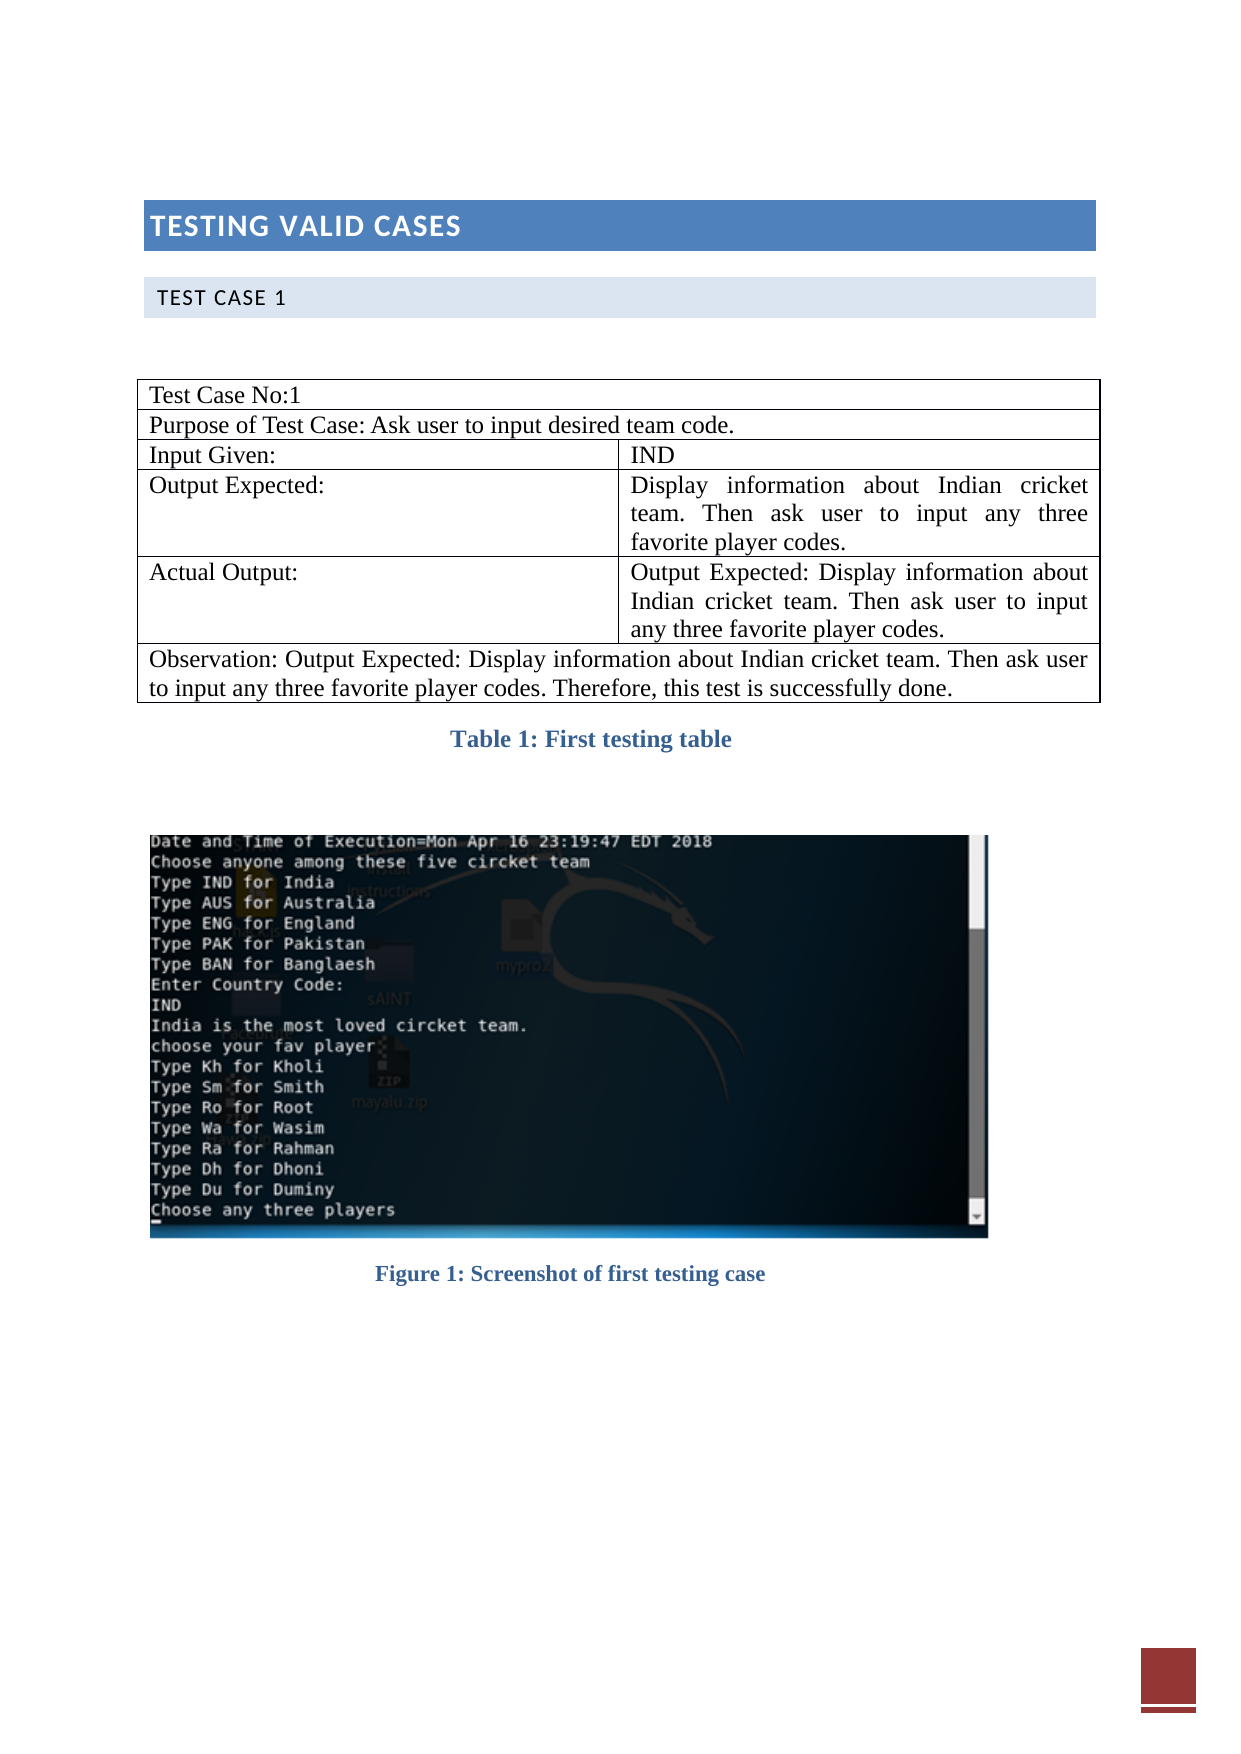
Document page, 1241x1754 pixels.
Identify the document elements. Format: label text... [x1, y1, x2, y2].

subtitle TESTING VALID CASES [150, 206, 1090, 244]
table_cell Output Expected: Display information about Indian cricket team. Then ask user to input any three favorite player codes. [619, 557, 1099, 643]
table_cell Input Given: [138, 440, 618, 469]
picture [150, 835, 989, 1240]
text Table 1: First testing table [375, 724, 1090, 752]
table_cell Observation: Output Expected: Display information about Indian cricket team. Then ask user to input any three favorite player codes. Therefore, this test is successfully done. [138, 644, 1099, 702]
table_cell Output Expected: [138, 470, 618, 556]
table_cell IND [619, 440, 1099, 469]
table_cell Display information about Indian cricket team. Then ask user to input any three favorite player codes. [619, 470, 1099, 556]
text Figure 1: Screenshot of first testing case [300, 1261, 1090, 1287]
table_cell Actual Output: [138, 557, 618, 643]
table_cell Purpose of Test Case: Ask user to input desired team code. [138, 410, 1099, 439]
subtitle Test Case 1 [150, 283, 1090, 311]
table_header Test Case No:1 [138, 380, 1099, 409]
